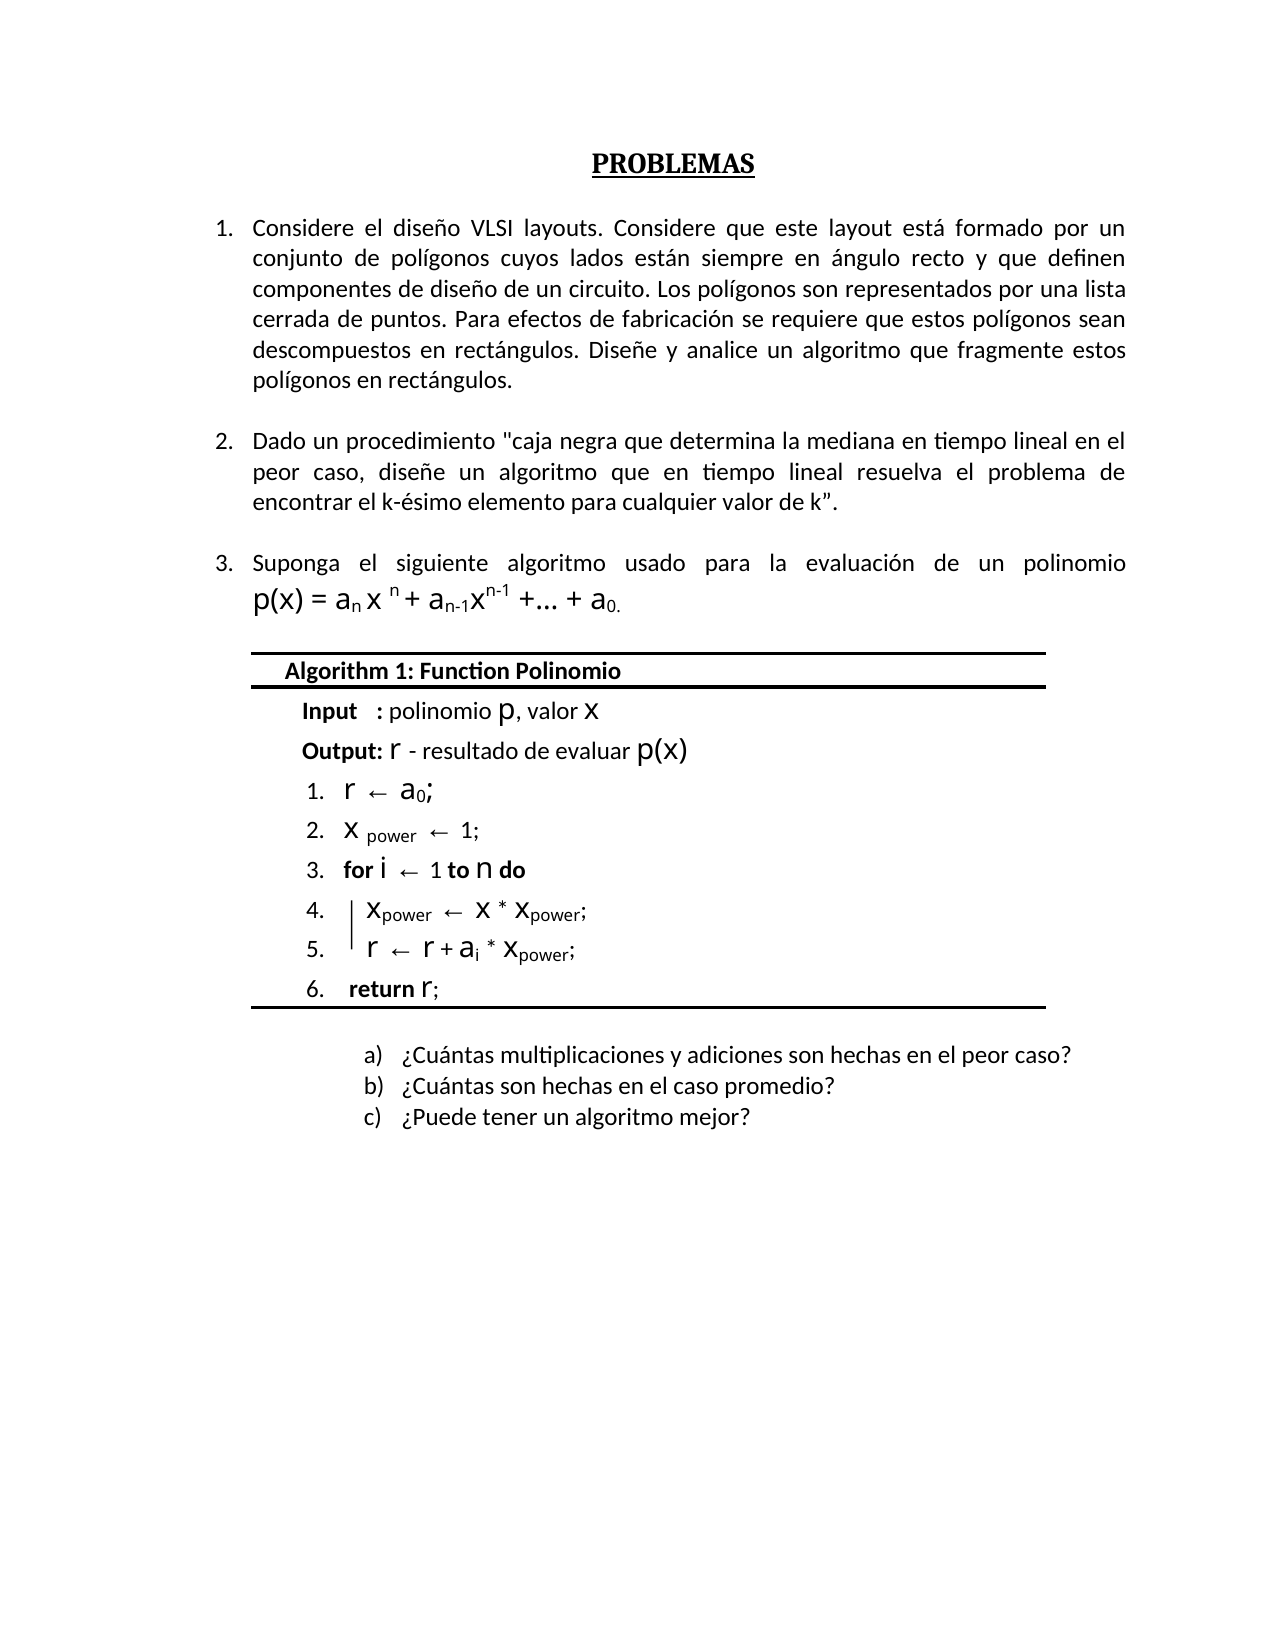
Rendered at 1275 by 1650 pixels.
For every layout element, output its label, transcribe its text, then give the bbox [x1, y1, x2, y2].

list Suponga el siguiente algoritmo usado para la evaluación de un polinomio p(x) = an x n + an-1xn-1 +… + a0. [215, 547, 1127, 618]
list Dado un procedimiento "caja negra que determina la mediana en tiempo lineal en el peor caso, diseñe un algoritmo que en tiempo lineal resuelva el problema de encontrar el k-ésimo elemento para cualquier valor de k”. [215, 425, 1127, 517]
list Considere el diseño VLSI layouts. Considere que este layout está formado por un conjunto de polígonos cuyos lados están siempre en ángulo recto y que definen componentes de diseño de un circuito. Los polígonos son representados por una lista cerrada de puntos. Para efectos de fabricación se requiere que estos polígonos sean descompuestos en rectángulos. Diseñe y analice un algoritmo que fragmente estos polígonos en rectángulos. [215, 212, 1127, 395]
table_header Algorithm 1: Function Polinomio [251, 655, 1046, 685]
list ¿Puede tener un algoritmo mejor? [363, 1101, 1127, 1131]
list ¿Cuántas son hechas en el caso promedio? [363, 1070, 1127, 1101]
table_cell Input : polinomio p, valor x Output: r - resultado de evaluar p(x) r ← a0; x power ← 1; for i ← 1 to n do xpower ← x * xpower; r ← r + ai * xpower; return r; [251, 689, 1046, 1006]
text PROBLEMAS [177, 148, 1127, 181]
list ¿Cuántas multiplicaciones y adiciones son hechas en el peor caso? [363, 1040, 1127, 1070]
